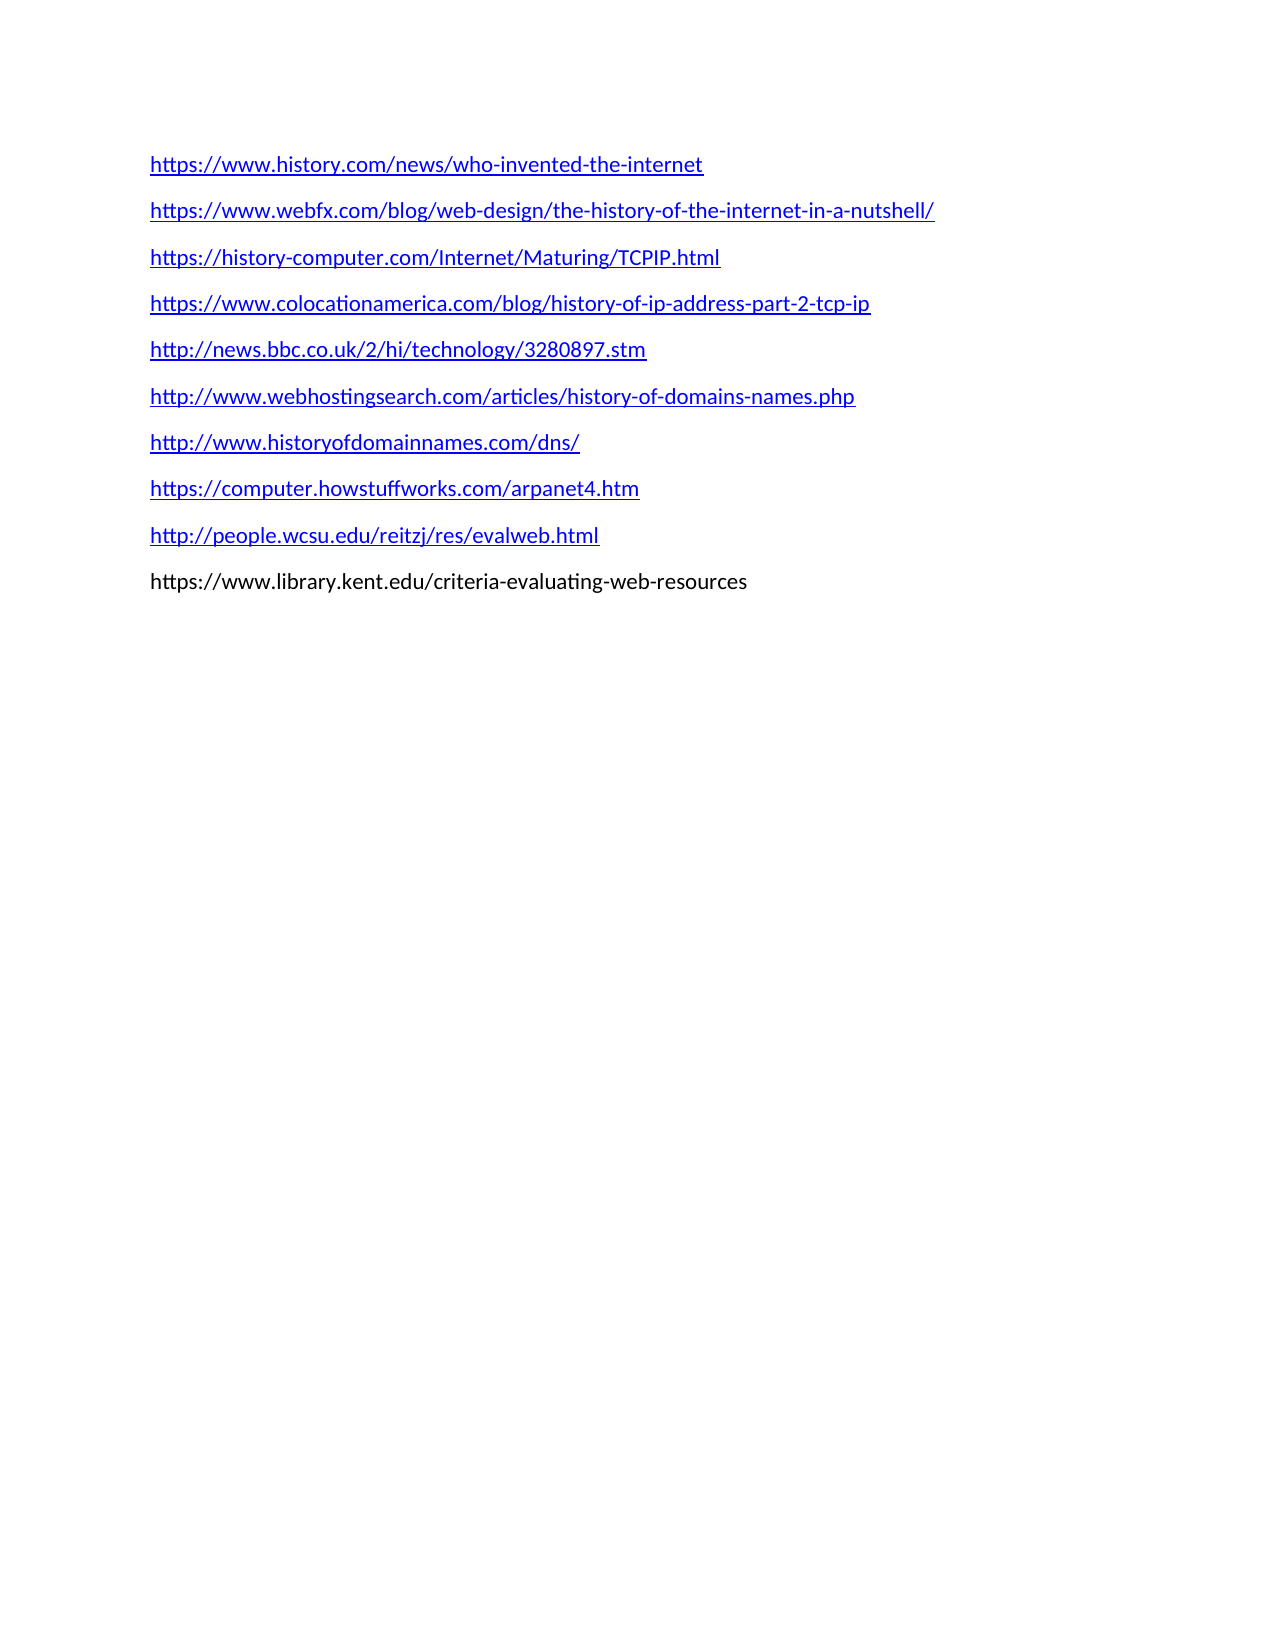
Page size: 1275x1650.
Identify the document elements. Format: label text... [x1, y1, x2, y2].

text http://www.webhostingsearch.com/articles/history-of-domains-names.php [150, 382, 1125, 410]
text http://www.historyofdomainnames.com/dns/ [150, 428, 1125, 456]
text https://www.webfx.com/blog/web-design/the-history-of-the-internet-in-a-nutshell/ [150, 196, 1125, 224]
text https://computer.howstuffworks.com/arpanet4.htm [150, 474, 1125, 502]
text http://news.bbc.co.uk/2/hi/technology/3280897.stm [150, 335, 1125, 363]
text https://www.history.com/news/who-invented-the-internet [150, 150, 1125, 178]
text http://people.wcsu.edu/reitzj/res/evalweb.html [150, 521, 1125, 549]
text https://www.colocationamerica.com/blog/history-of-ip-address-part-2-tcp-ip [150, 289, 1125, 317]
text https://history-computer.com/Internet/Maturing/TCPIP.html [150, 243, 1125, 271]
text https://www.library.kent.edu/criteria-evaluating-web-resources [150, 567, 1125, 595]
